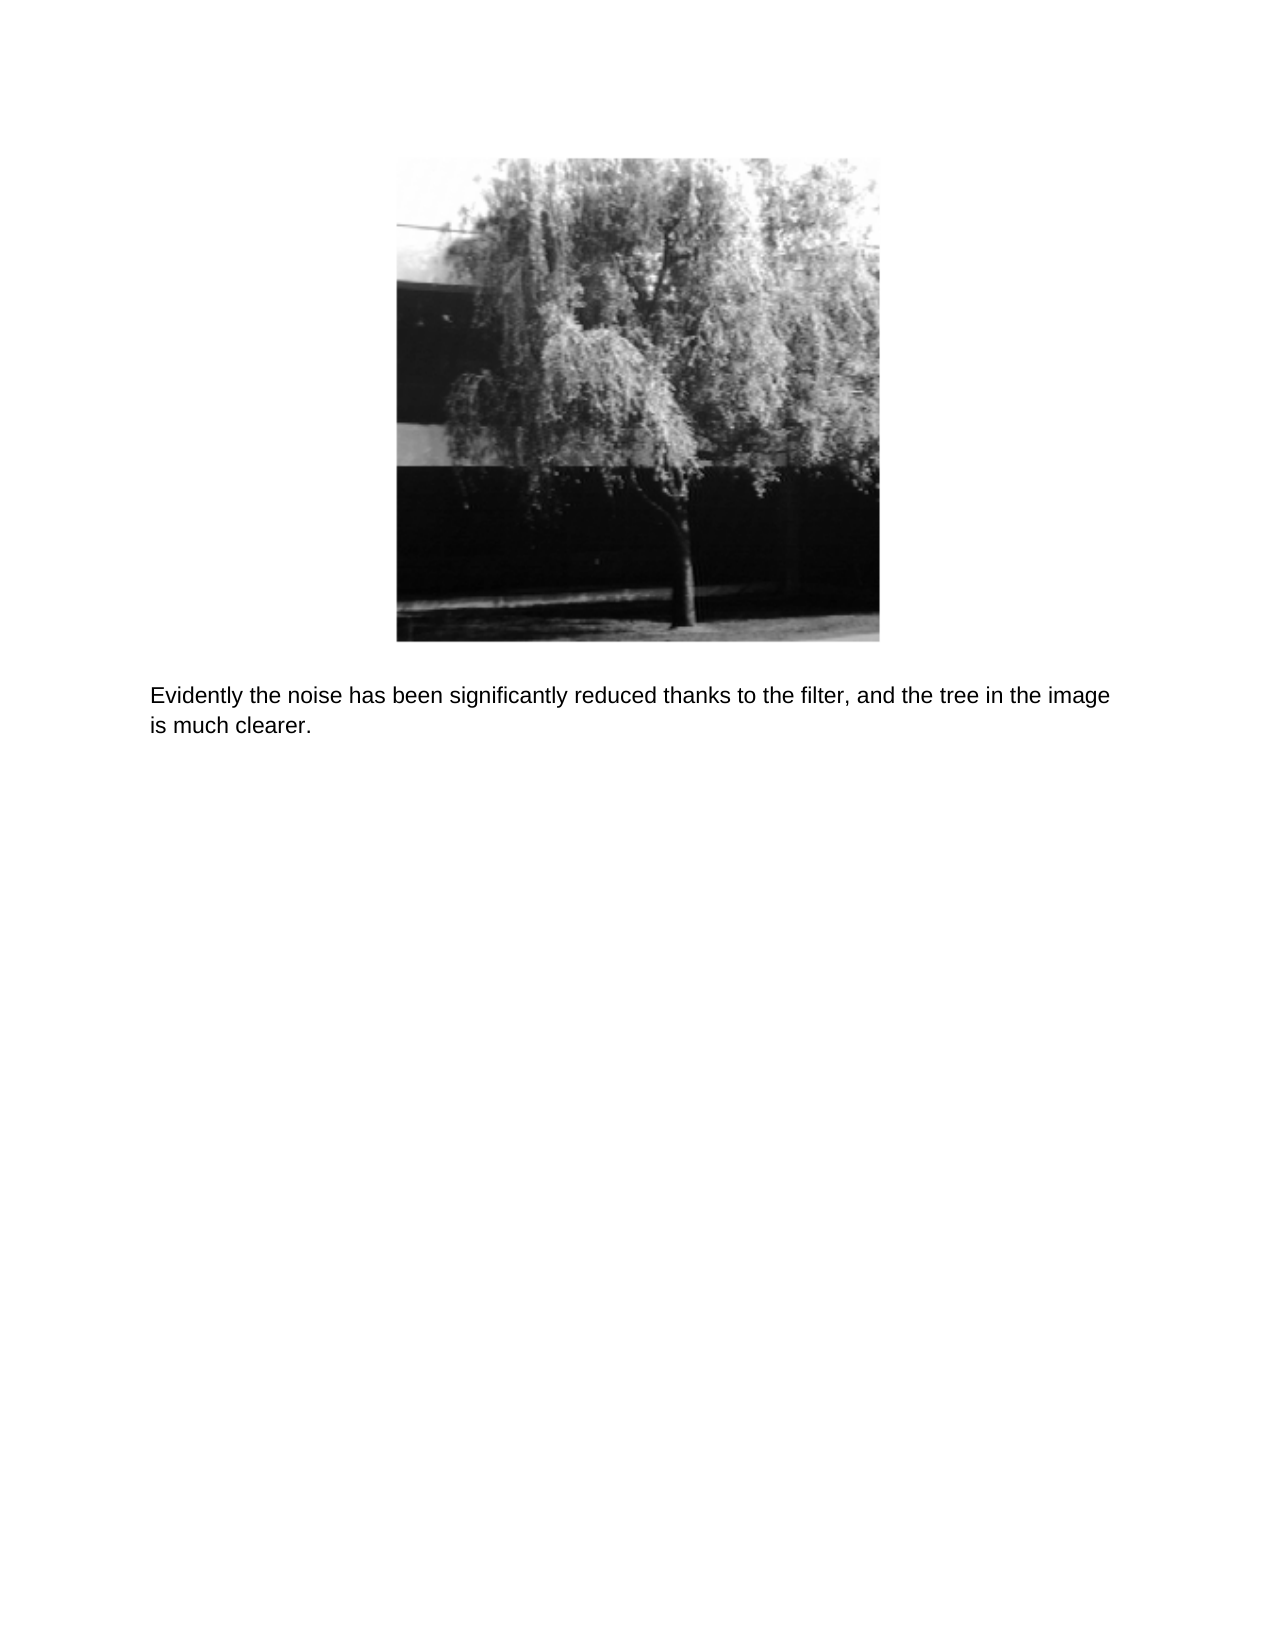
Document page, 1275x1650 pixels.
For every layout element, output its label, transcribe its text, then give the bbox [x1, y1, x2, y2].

picture [387, 150, 888, 648]
text Evidently the noise has been significantly reduced thanks to the filter, and the tree in the image is much clearer. [150, 682, 1125, 738]
